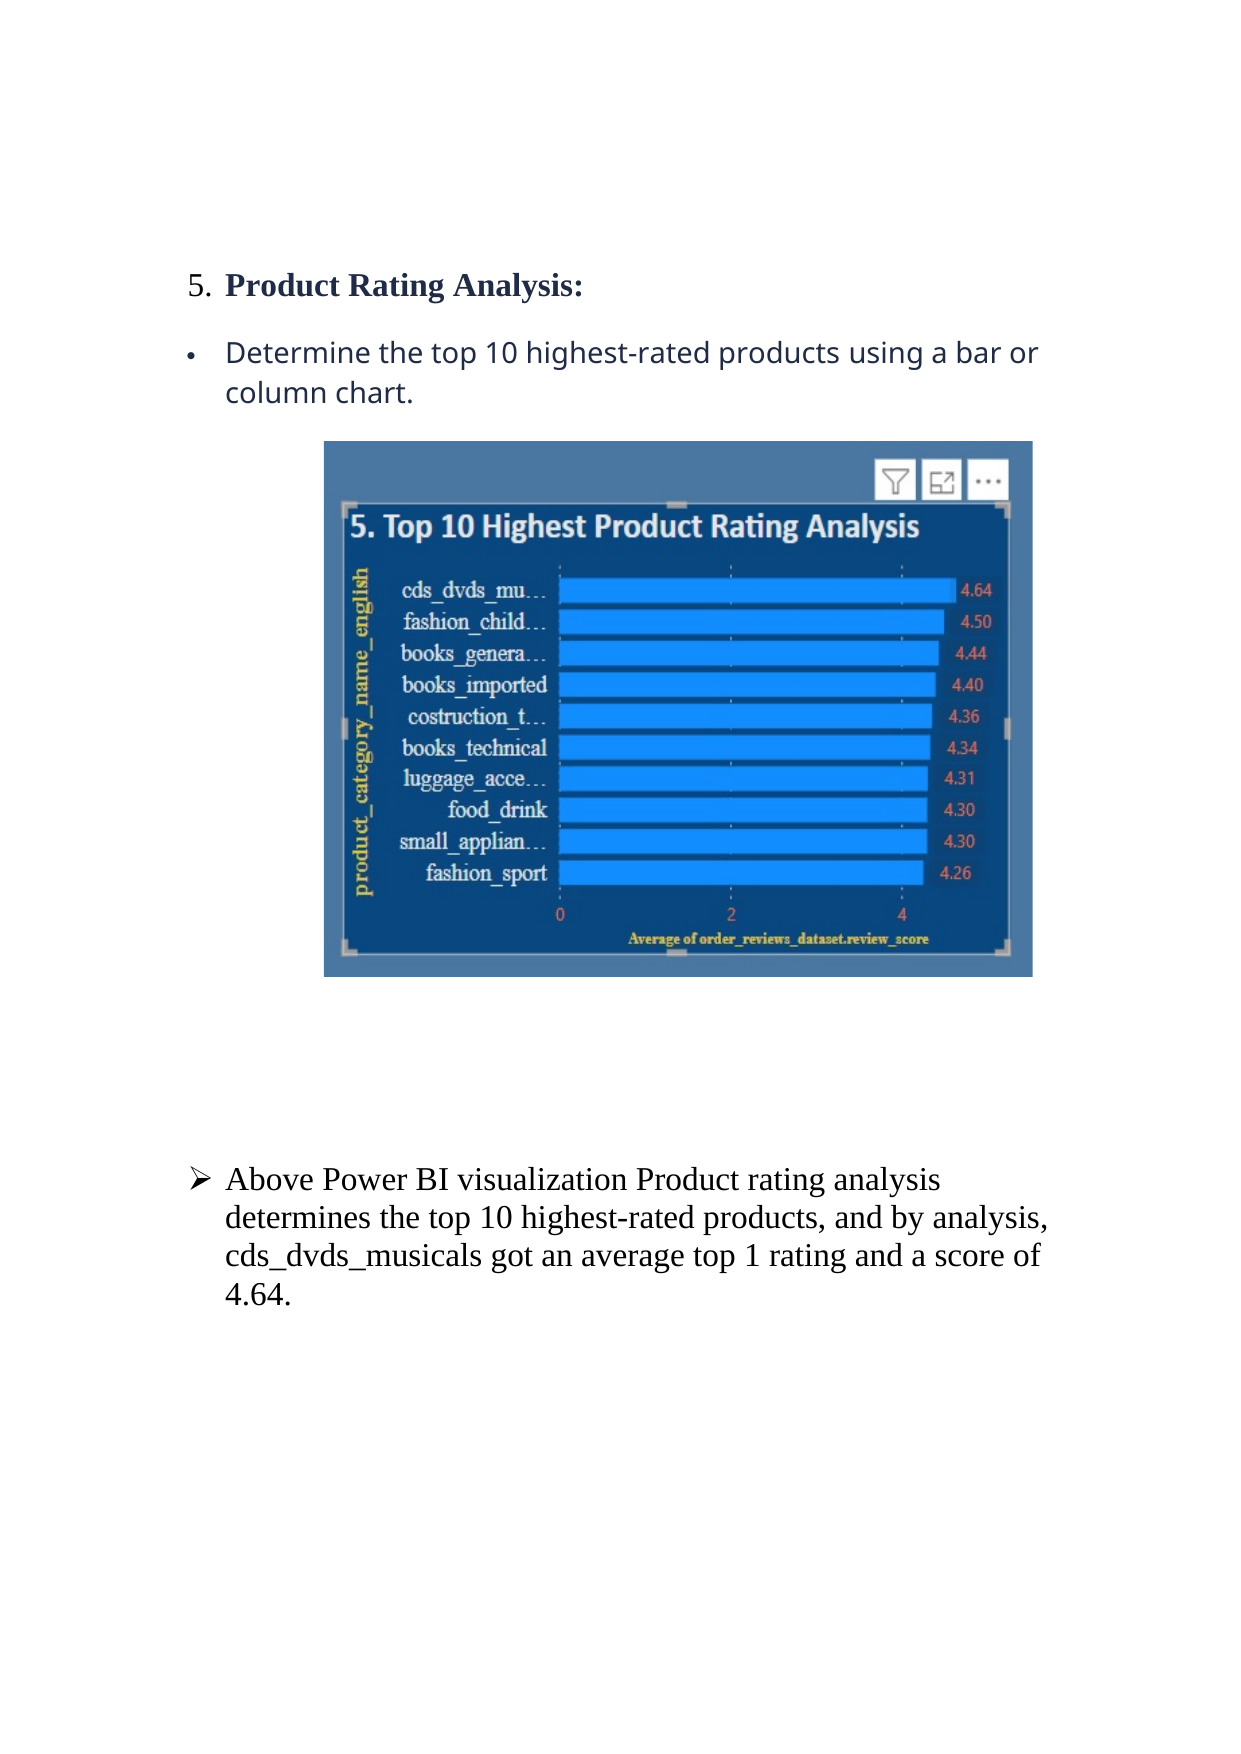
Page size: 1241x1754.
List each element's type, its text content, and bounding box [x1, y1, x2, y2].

list Determine the top 10 highest-rated products using a bar or column chart. [187, 332, 1090, 412]
list Product Rating Analysis: [187, 265, 1090, 303]
picture [323, 441, 1033, 977]
list Above Power BI visualization Product rating analysis determines the top 10 highest-rated products, and by analysis, cds_dvds_musicals got an average top 1 rating and a score of 4.64. [187, 1159, 1090, 1312]
